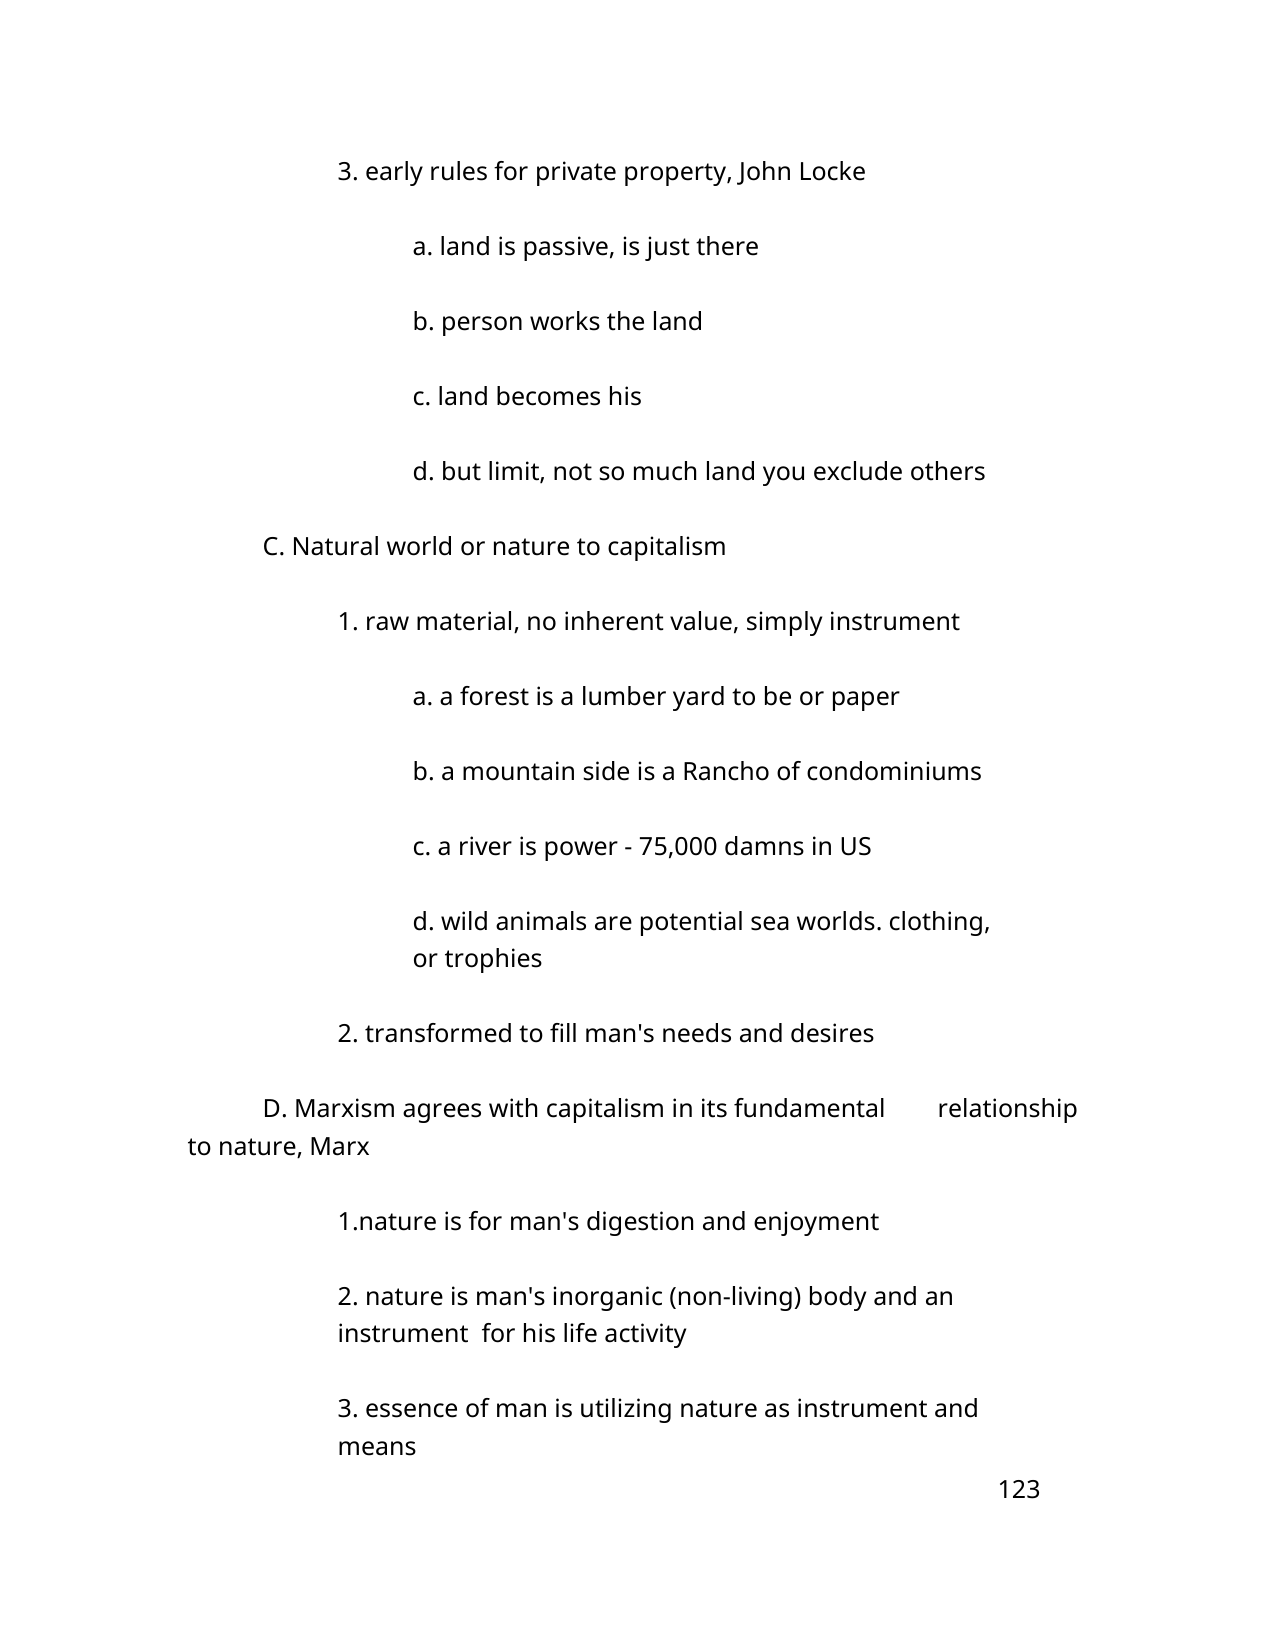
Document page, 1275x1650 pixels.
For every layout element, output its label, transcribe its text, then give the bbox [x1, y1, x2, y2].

text a. a forest is a lumber yard to be or paper [187, 675, 1087, 712]
text instrument for his life activity [187, 1312, 1087, 1350]
text 2. transformed to fill man's needs and desires [187, 1012, 1087, 1050]
text d. but limit, not so much land you exclude others [187, 450, 1087, 487]
text 2. nature is man's inorganic (non-living) body and an [187, 1275, 1087, 1312]
text b. a mountain side is a Rancho of condominiums [187, 750, 1087, 787]
text d. wild animals are potential sea worlds. clothing, [187, 900, 1087, 937]
text c. a river is power - 75,000 damns in US [187, 825, 1087, 862]
text b. person works the land [187, 300, 1087, 337]
text 3. essence of man is utilizing nature as instrument and [187, 1387, 1087, 1425]
text C. Natural world or nature to capitalism [187, 525, 1087, 562]
text means [187, 1425, 1087, 1462]
text or trophies [187, 937, 1087, 975]
text c. land becomes his [187, 375, 1087, 412]
text 1. raw material, no inherent value, simply instrument [187, 600, 1087, 637]
text 3. early rules for private property, John Locke [187, 150, 1087, 187]
text D. Marxism agrees with capitalism in its fundamental relationship to nature, Marx [187, 1087, 1087, 1162]
text 1.nature is for man's digestion and enjoyment [187, 1200, 1087, 1237]
text a. land is passive, is just there [187, 225, 1087, 262]
